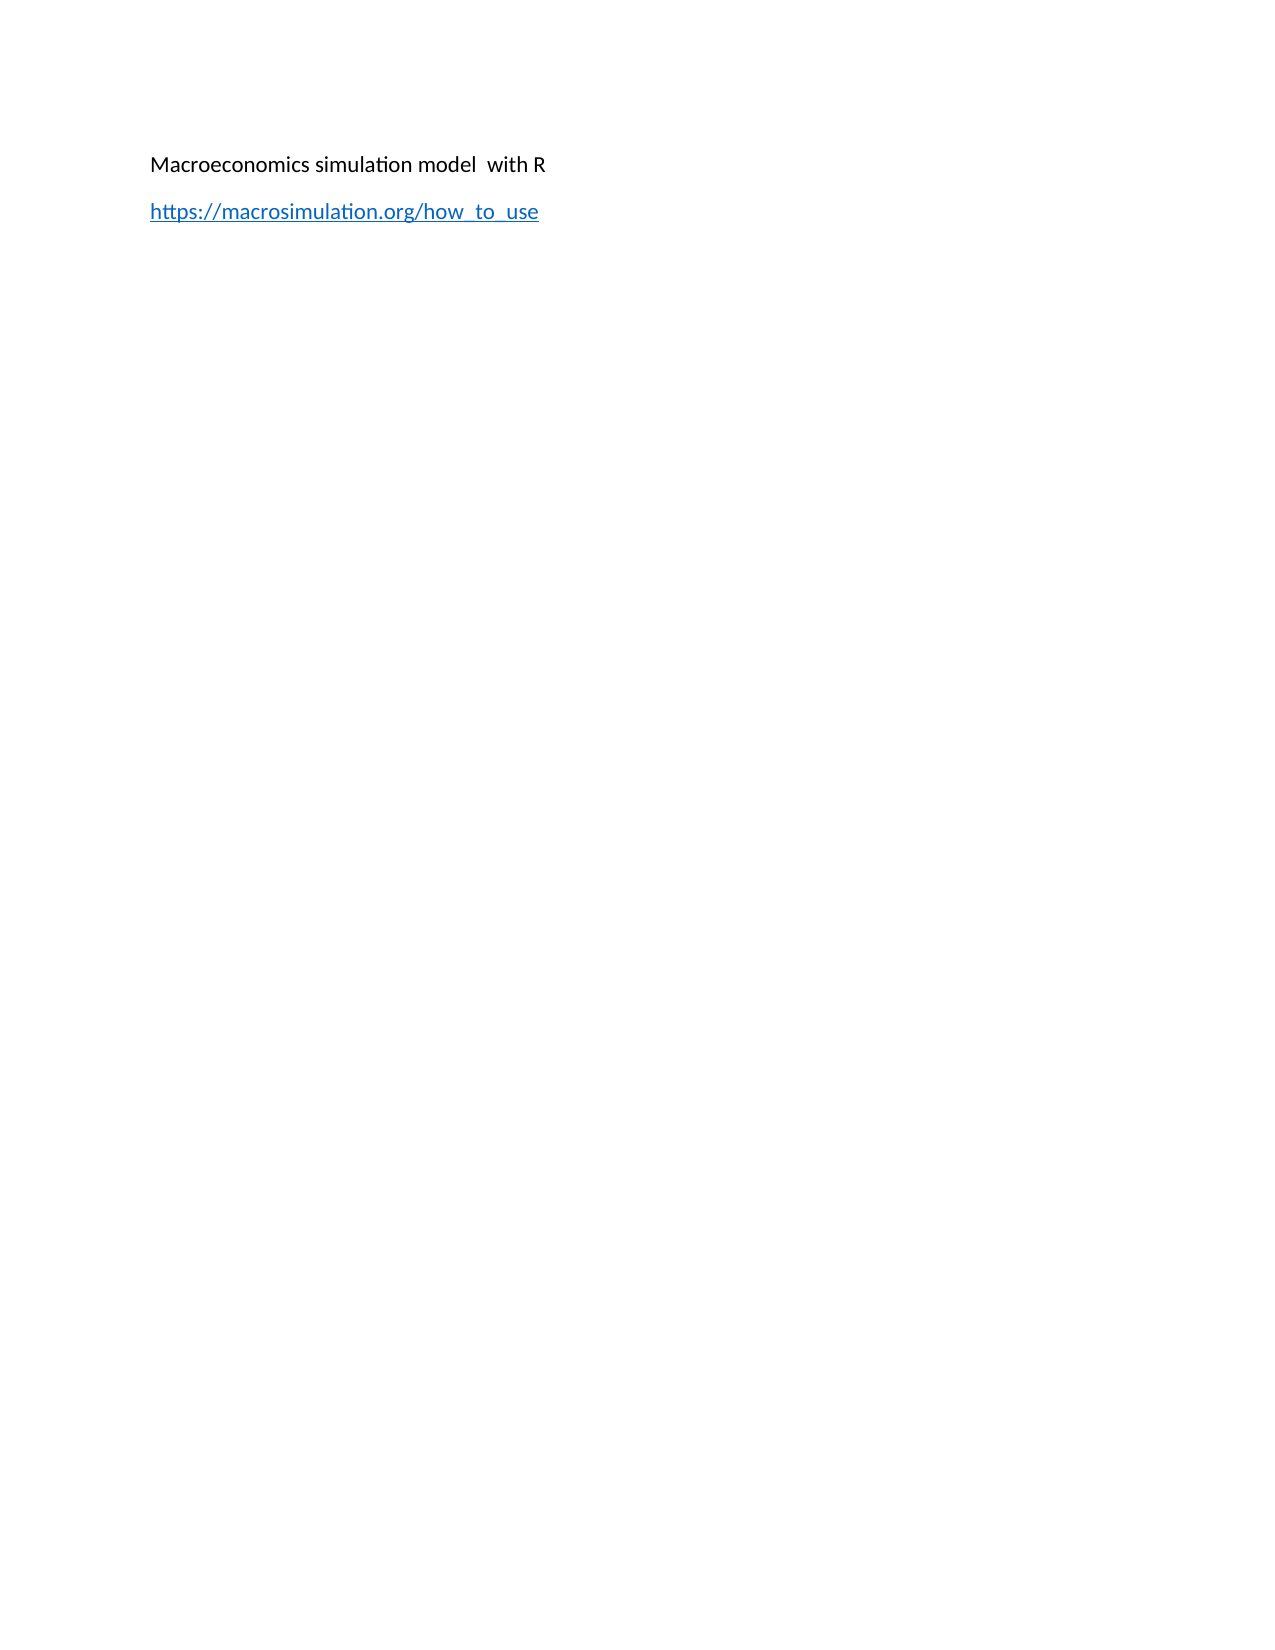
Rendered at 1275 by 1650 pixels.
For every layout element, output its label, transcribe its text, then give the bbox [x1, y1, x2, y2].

text Macroeconomics simulation model with R [150, 150, 1125, 178]
text https://macrosimulation.org/how_to_use [150, 197, 1125, 225]
